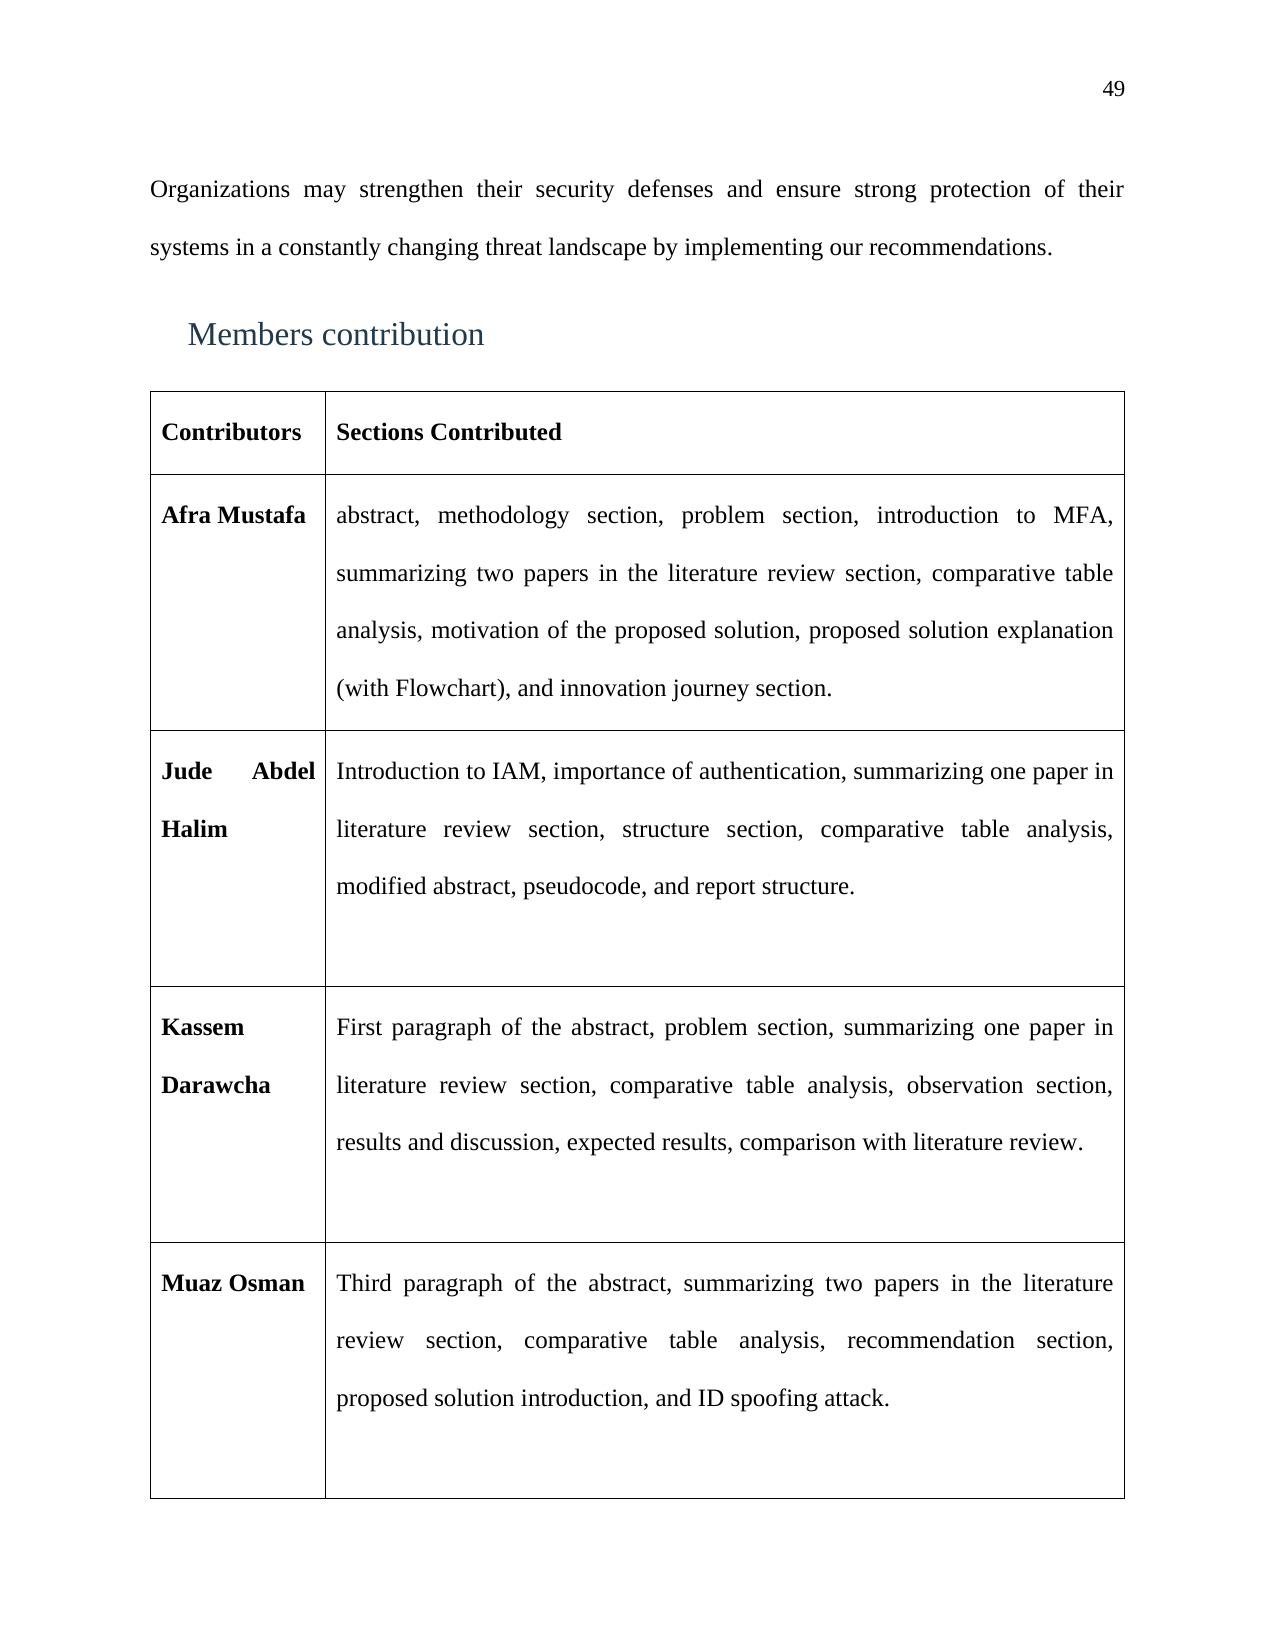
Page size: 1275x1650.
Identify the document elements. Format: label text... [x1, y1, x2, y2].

table_cell abstract, methodology section, problem section, introduction to MFA, summarizing two papers in the literature review section, comparative table analysis, motivation of the proposed solution, proposed solution explanation (with Flowchart), and innovation journey section. [326, 475, 1124, 730]
table_header Sections Contributed [326, 392, 1124, 474]
table_cell Introduction to IAM, importance of authentication, summarizing one paper in literature review section, structure section, comparative table analysis, modified abstract, pseudocode, and report structure. [326, 731, 1124, 986]
table_cell Jude Abdel Halim [151, 731, 325, 986]
table_cell Afra Mustafa [151, 475, 325, 730]
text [150, 174, 1125, 260]
table_cell First paragraph of the abstract, problem section, summarizing one paper in literature review section, comparative table analysis, observation section, results and discussion, expected results, comparison with literature review. [326, 987, 1124, 1242]
table_cell Kassem Darawcha [151, 987, 325, 1242]
table_cell Third paragraph of the abstract, summarizing two papers in the literature review section, comparative table analysis, recommendation section, proposed solution introduction, and ID spoofing attack. [326, 1243, 1124, 1498]
table_header Contributors [151, 392, 325, 474]
subtitle Members contribution [187, 314, 1125, 352]
table_cell Muaz Osman [151, 1243, 325, 1498]
